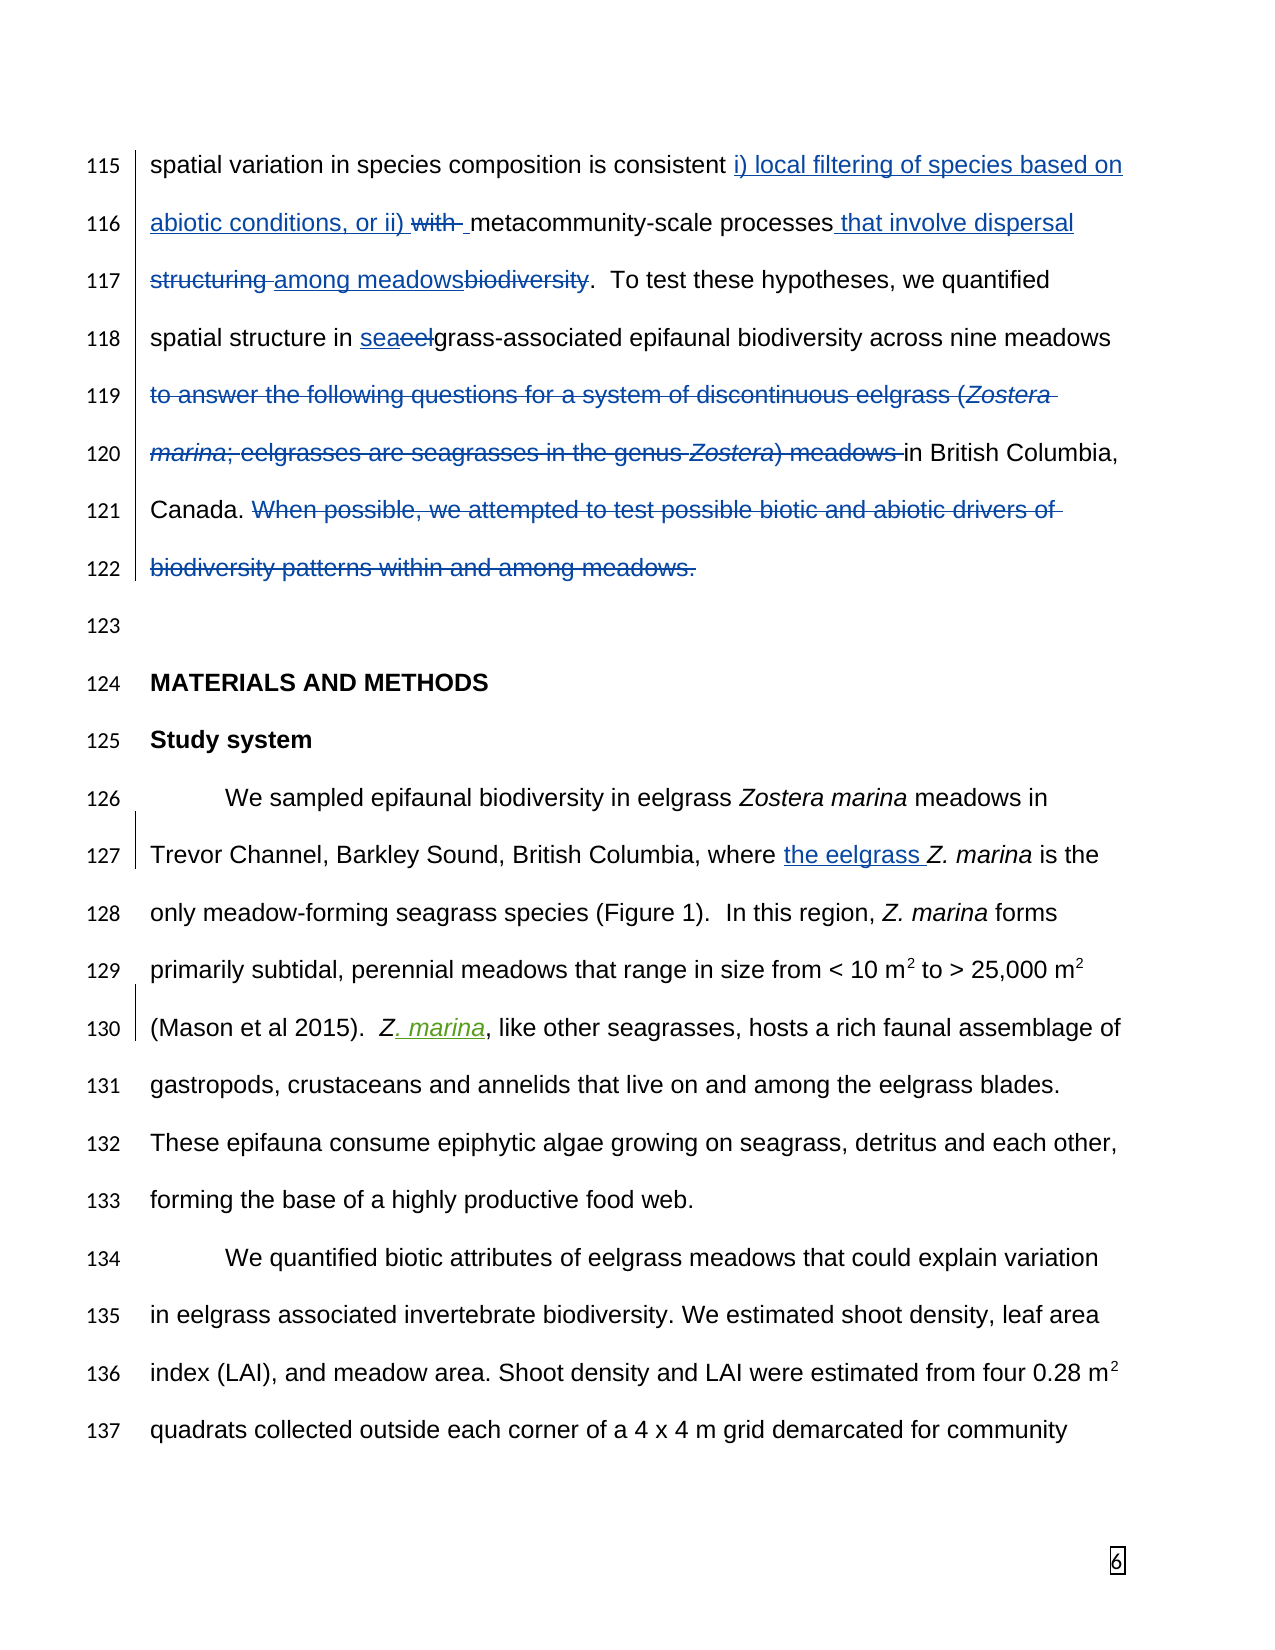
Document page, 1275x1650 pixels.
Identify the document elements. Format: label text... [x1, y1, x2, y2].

text MATERIALS AND METHODS [150, 667, 1125, 696]
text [150, 150, 1125, 581]
text We sampled epifaunal biodiversity in eelgrass Zostera marina meadows in Trevor Channel, Barkley Sound, British Columbia, where Z. marina is the only meadow-forming seagrass species (Figure 1). In this region, Z. marina forms primarily subtidal, perennial meadows that range in size from < 10 m2 to > 25,000 m2 (Mason et al 2015). Z, like other seagrasses, hosts a rich faunal assemblage of gastropods, crustaceans and annelids that live on and among the eelgrass blades. These epifauna consume epiphytic algae growing on seagrass, detritus and each other, forming the base of a highly productive food web. [150, 782, 1125, 1214]
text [150, 1242, 1125, 1444]
text Study system [150, 725, 1125, 754]
